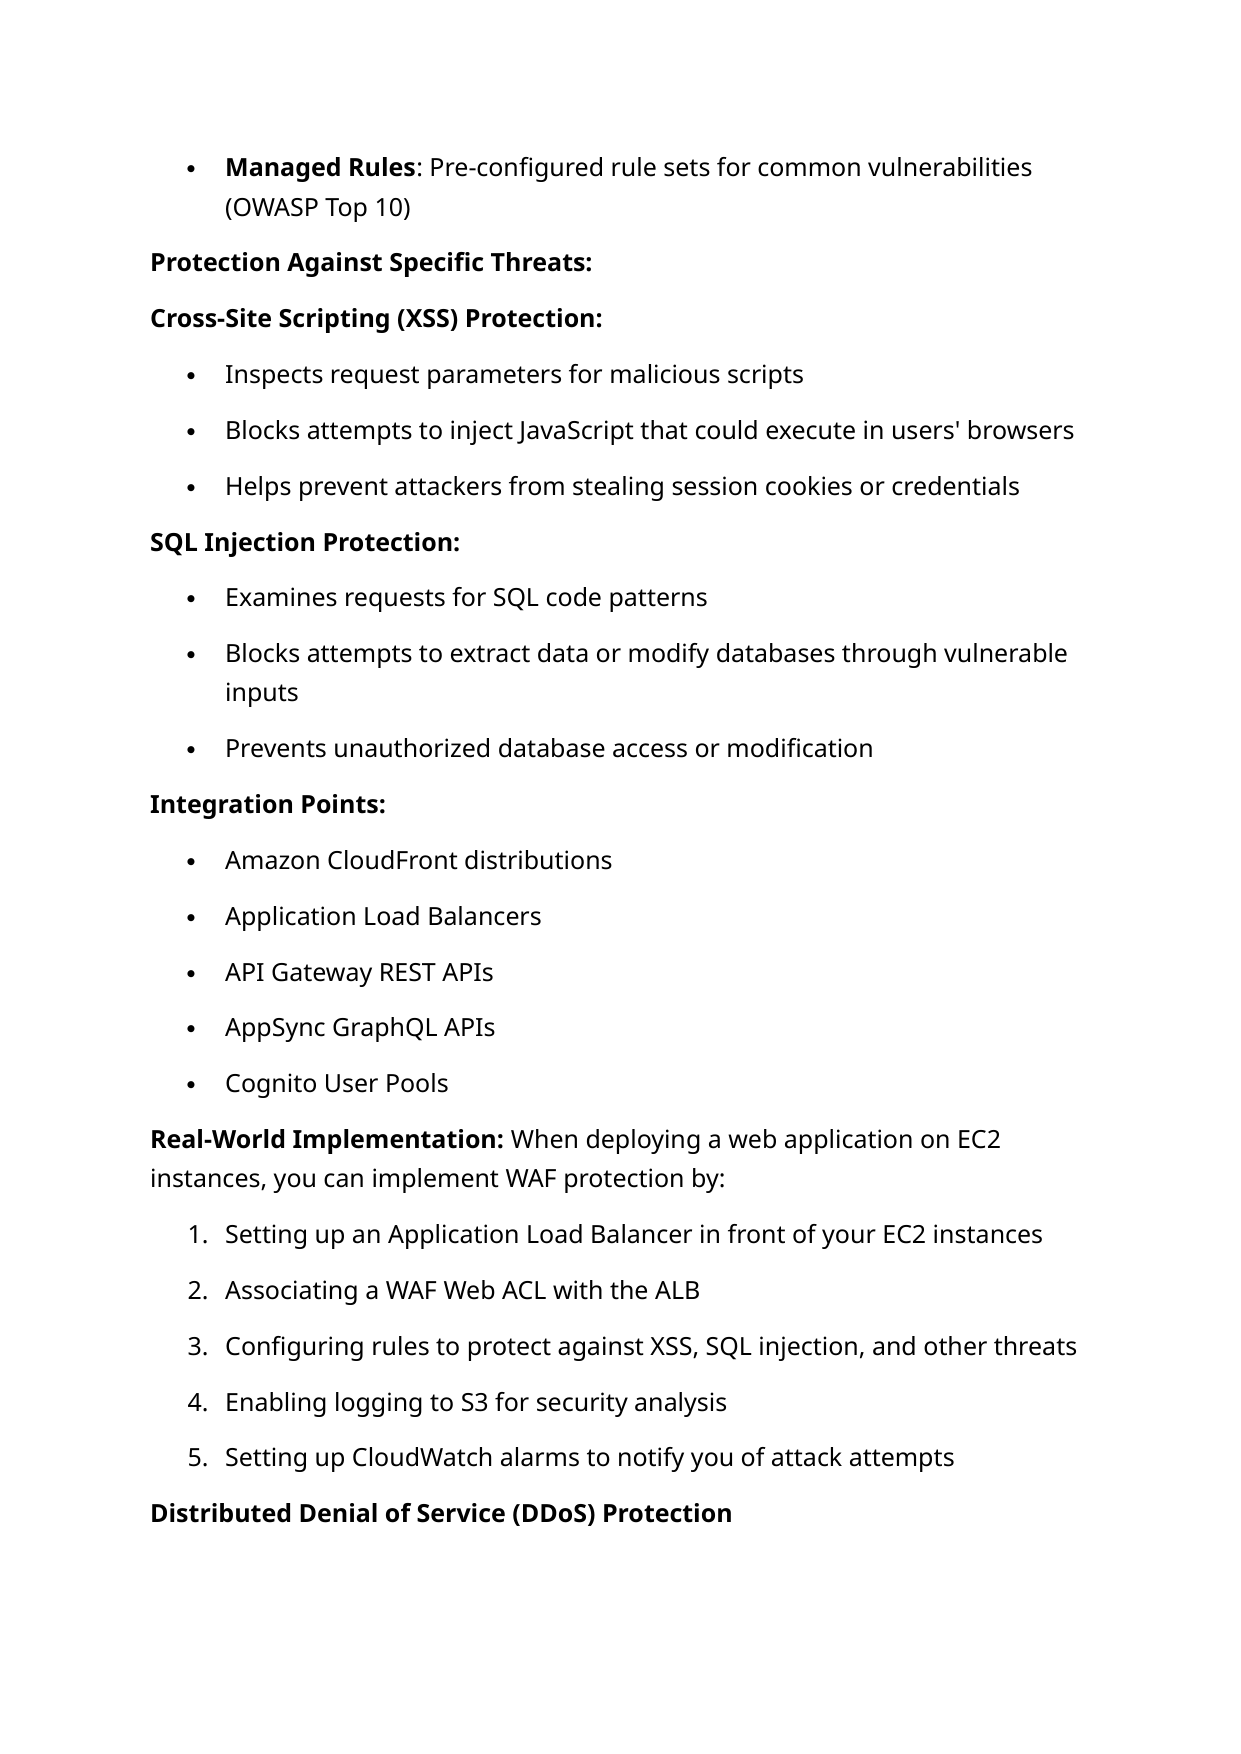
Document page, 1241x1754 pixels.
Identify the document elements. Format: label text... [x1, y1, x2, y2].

list Prevents unauthorized database access or modification [187, 731, 1090, 765]
list Blocks attempts to inject JavaScript that could execute in users' browsers [187, 412, 1090, 447]
text Cross-Site Scripting (XSS) Protection: [150, 301, 1090, 335]
list Configuring rules to protect against XSS, SQL injection, and other threats [187, 1328, 1090, 1362]
list Managed Rules: Pre-configured rule sets for common vulnerabilities (OWASP Top 10) [187, 150, 1090, 223]
list Associating a WAF Web ACL with the ALB [187, 1272, 1090, 1307]
text Protection Against Specific Threats: [150, 245, 1090, 279]
list Setting up CloudWatch alarms to notify you of attack attempts [187, 1440, 1090, 1474]
list Application Load Balancers [187, 898, 1090, 932]
text Real-World Implementation: When deploying a web application on EC2 instances, you can implement WAF protection by: [150, 1122, 1090, 1195]
list Helps prevent attackers from stealing session cookies or credentials [187, 468, 1090, 502]
list Blocks attempts to extract data or modify databases through vulnerable inputs [187, 636, 1090, 709]
text Integration Points: [150, 787, 1090, 821]
list Inspects request parameters for malicious scripts [187, 357, 1090, 391]
list Examines requests for SQL code patterns [187, 580, 1090, 614]
text Distributed Denial of Service (DDoS) Protection [150, 1496, 1090, 1530]
list AppSync GraphQL APIs [187, 1010, 1090, 1044]
list Amazon CloudFront distributions [187, 842, 1090, 877]
list Setting up an Application Load Balancer in front of your EC2 instances [187, 1217, 1090, 1251]
text SQL Injection Protection: [150, 524, 1090, 558]
list Enabling logging to S3 for security analysis [187, 1384, 1090, 1418]
list API Gateway REST APIs [187, 954, 1090, 988]
list Cognito User Pools [187, 1066, 1090, 1100]
